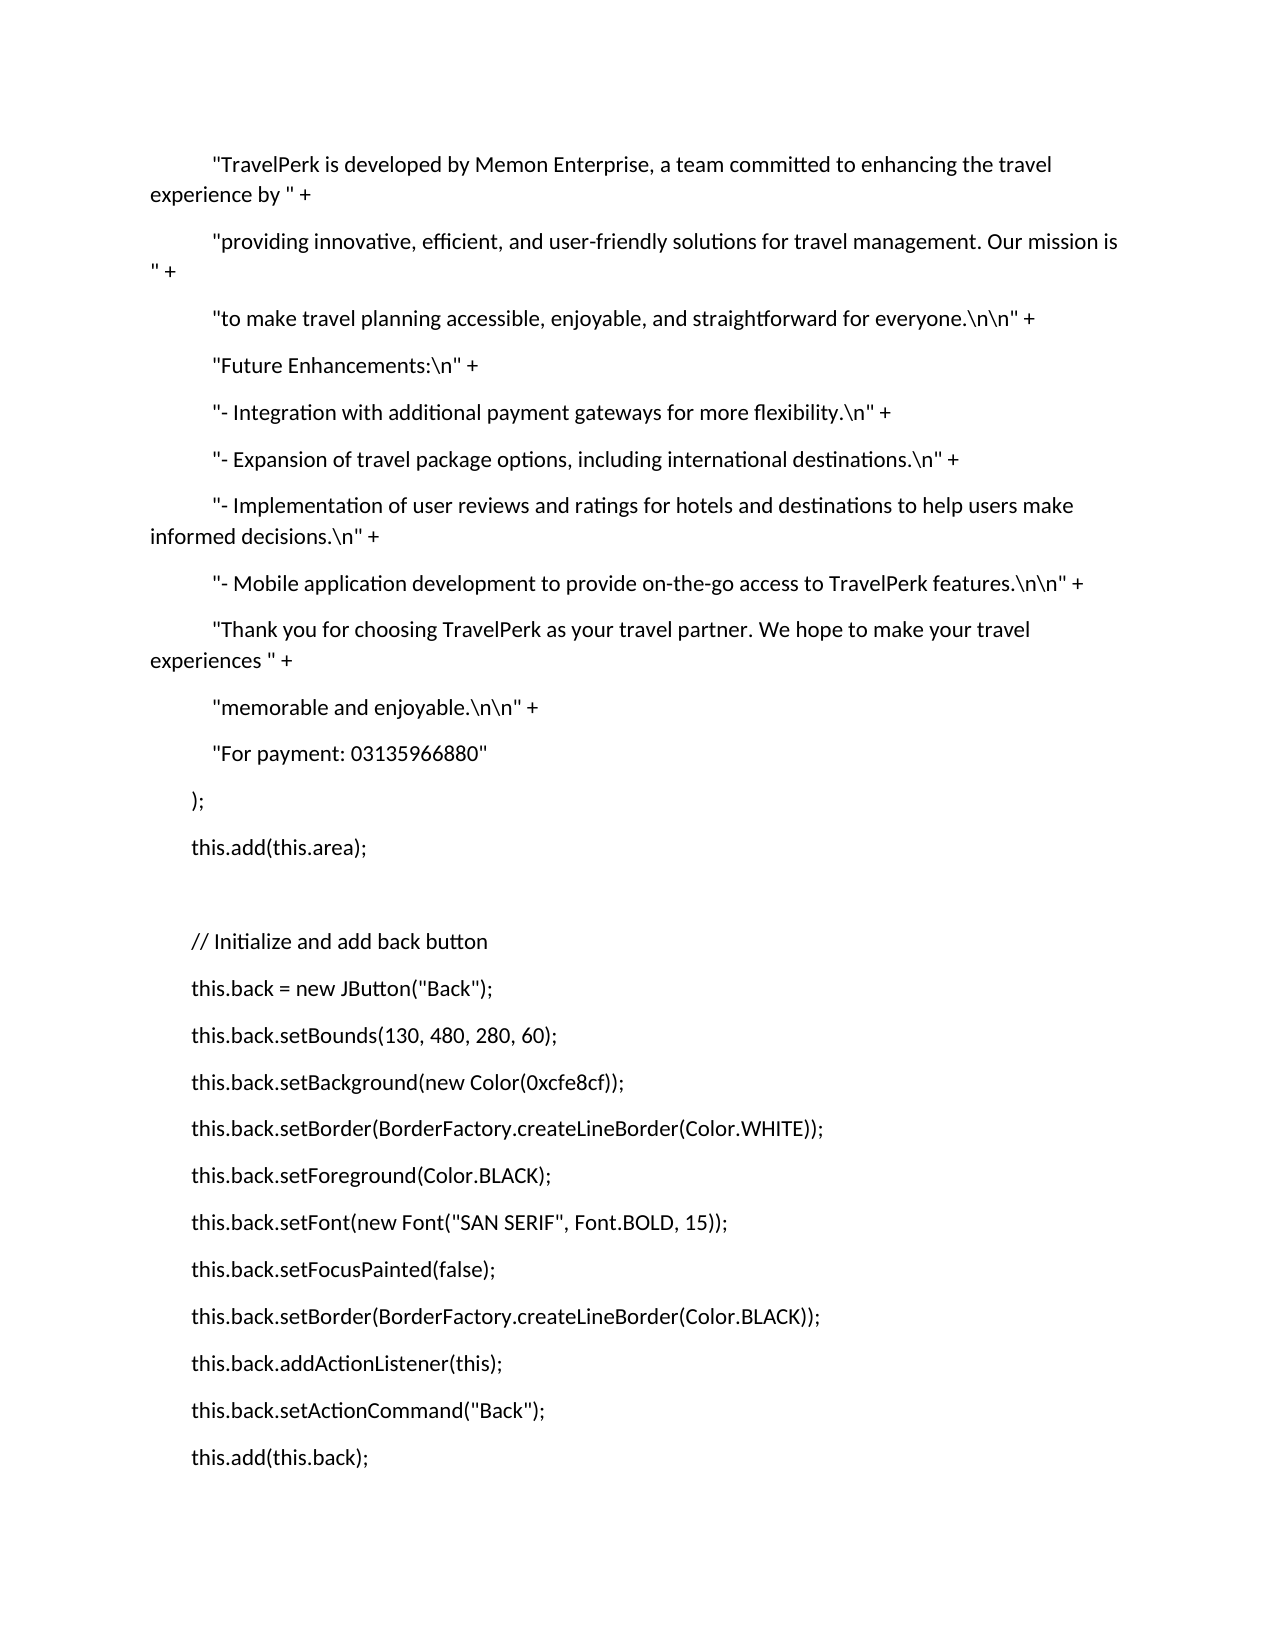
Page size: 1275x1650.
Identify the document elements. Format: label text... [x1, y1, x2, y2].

text "providing innovative, efficient, and user-friendly solutions for travel management. Our mission is " + [150, 227, 1125, 285]
text this.add(this.area); [150, 833, 1125, 861]
text this.back.setBorder(BorderFactory.createLineBorder(Color.BLACK)); [150, 1302, 1125, 1330]
text this.back = new JButton("Back"); [150, 974, 1125, 1002]
text "- Implementation of user reviews and ratings for hotels and destinations to help users make informed decisions.\n" + [150, 492, 1125, 550]
text this.back.setBackground(new Color(0xcfe8cf)); [150, 1068, 1125, 1096]
text // Initialize and add back button [150, 927, 1125, 955]
text this.add(this.back); [150, 1443, 1125, 1471]
text "TravelPerk is developed by Memon Enterprise, a team committed to enhancing the travel experience by " + [150, 150, 1125, 208]
text this.back.setFocusPainted(false); [150, 1255, 1125, 1283]
text "For payment: 03135966880" [150, 739, 1125, 768]
text "Future Enhancements:\n" + [150, 351, 1125, 379]
text "Thank you for choosing TravelPerk as your travel partner. We hope to make your travel experiences " + [150, 616, 1125, 674]
text "- Mobile application development to provide on-the-go access to TravelPerk features.\n\n" + [150, 569, 1125, 597]
text this.back.setActionCommand("Back"); [150, 1396, 1125, 1424]
text ); [150, 786, 1125, 814]
text "- Integration with additional payment gateways for more flexibility.\n" + [150, 398, 1125, 426]
text "to make travel planning accessible, enjoyable, and straightforward for everyone.\n\n" + [150, 304, 1125, 332]
text "- Expansion of travel package options, including international destinations.\n" + [150, 445, 1125, 473]
text this.back.setBorder(BorderFactory.createLineBorder(Color.WHITE)); [150, 1114, 1125, 1143]
text this.back.setBounds(130, 480, 280, 60); [150, 1021, 1125, 1049]
text "memorable and enjoyable.\n\n" + [150, 693, 1125, 721]
text this.back.setForeground(Color.BLACK); [150, 1161, 1125, 1189]
text this.back.setFont(new Font("SAN SERIF", Font.BOLD, 15)); [150, 1208, 1125, 1236]
text this.back.addActionListener(this); [150, 1349, 1125, 1377]
